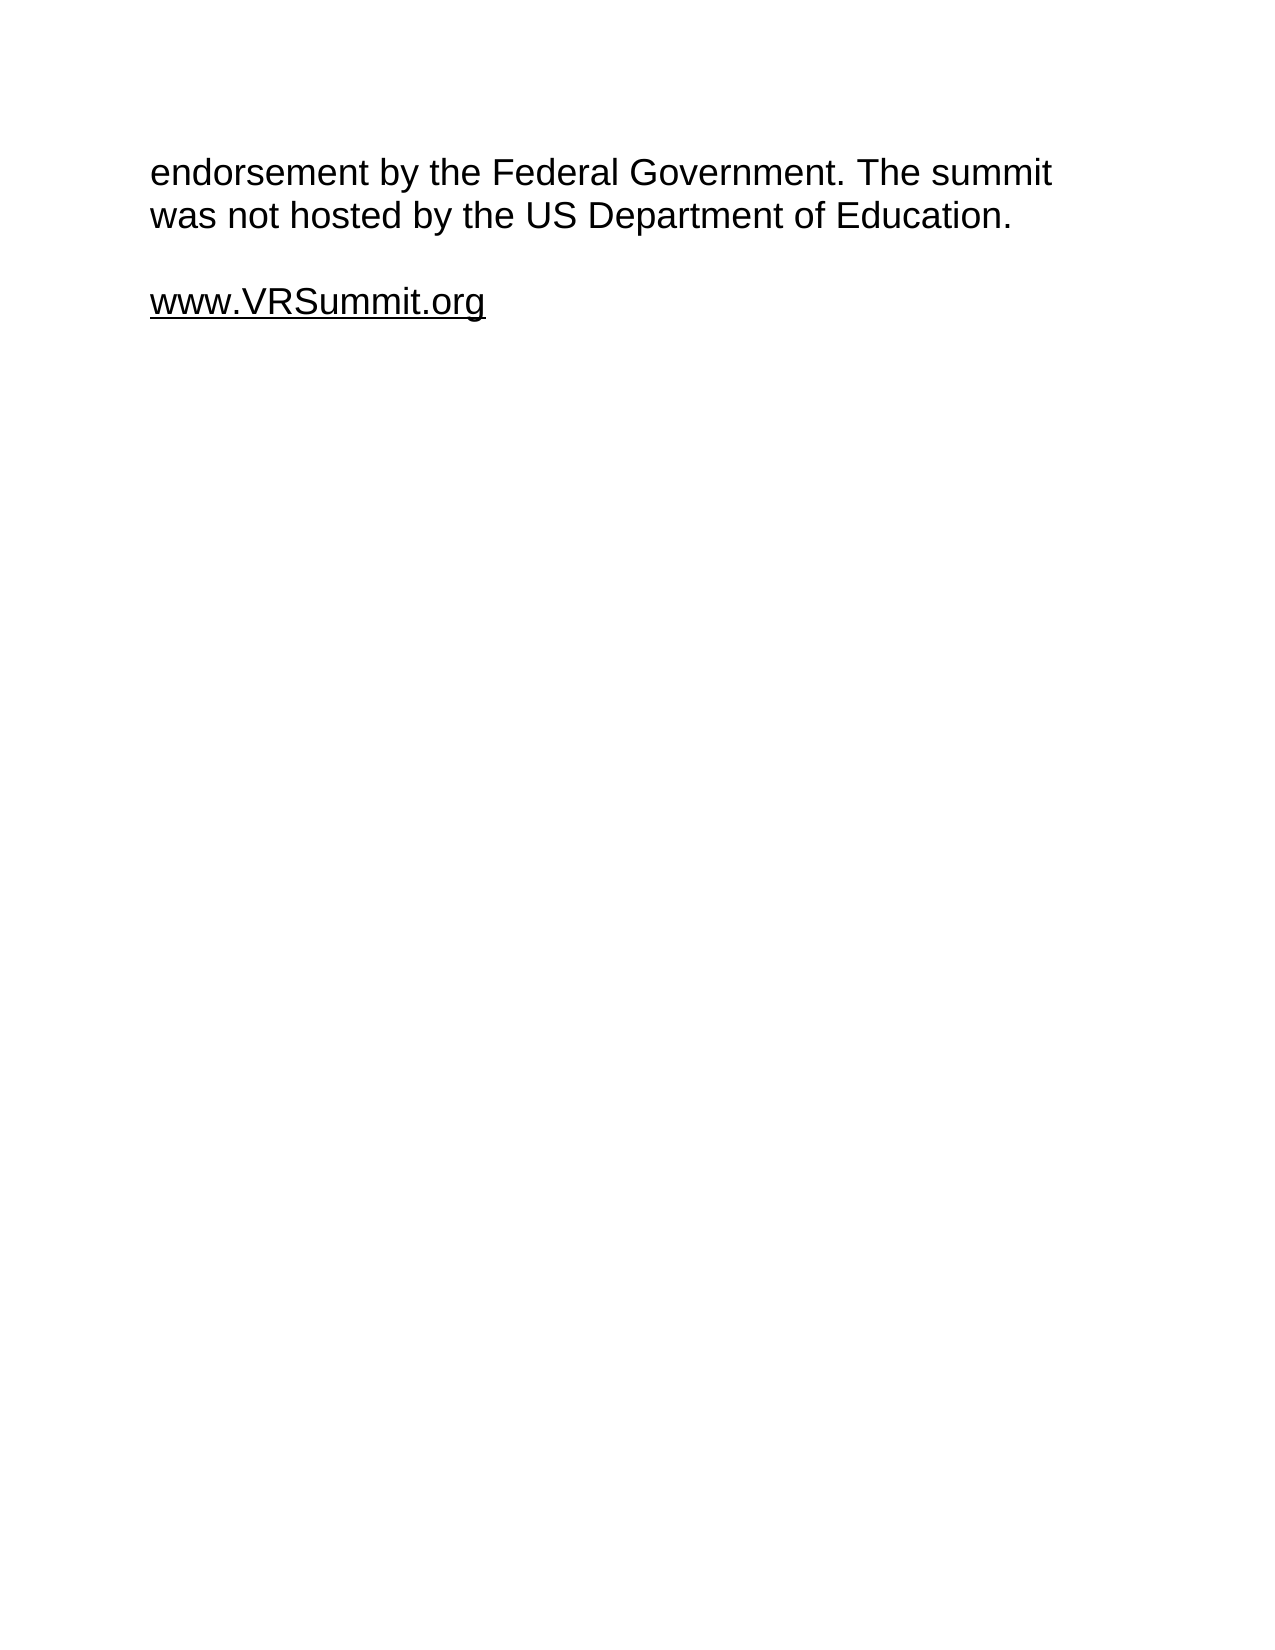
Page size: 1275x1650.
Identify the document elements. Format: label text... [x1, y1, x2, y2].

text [150, 150, 1125, 236]
text www.VRSummit.org [150, 279, 1125, 322]
